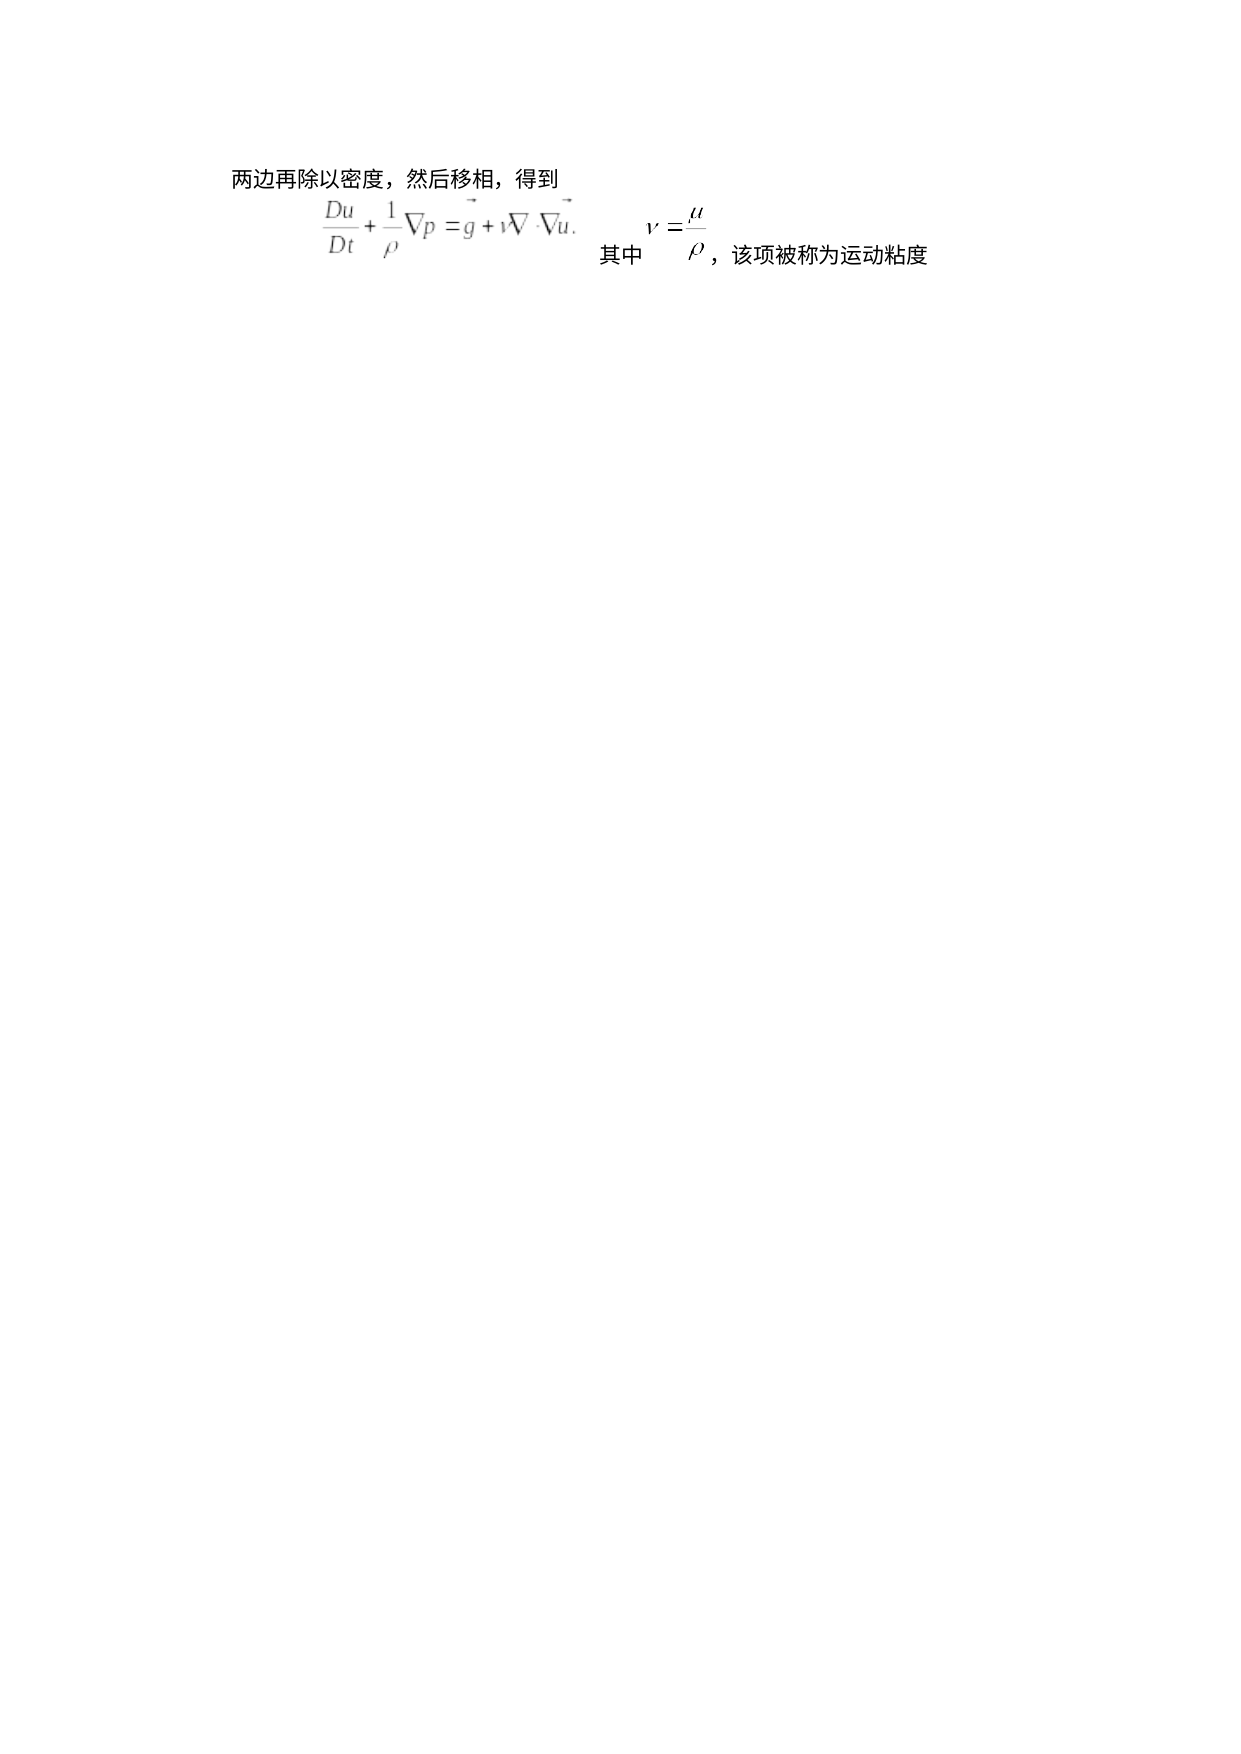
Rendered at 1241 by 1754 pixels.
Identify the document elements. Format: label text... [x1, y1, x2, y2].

text 两边再除以密度，然后移相，得到 [231, 162, 1053, 194]
text 其中，该项被称为运动粘度 [275, 194, 1053, 292]
